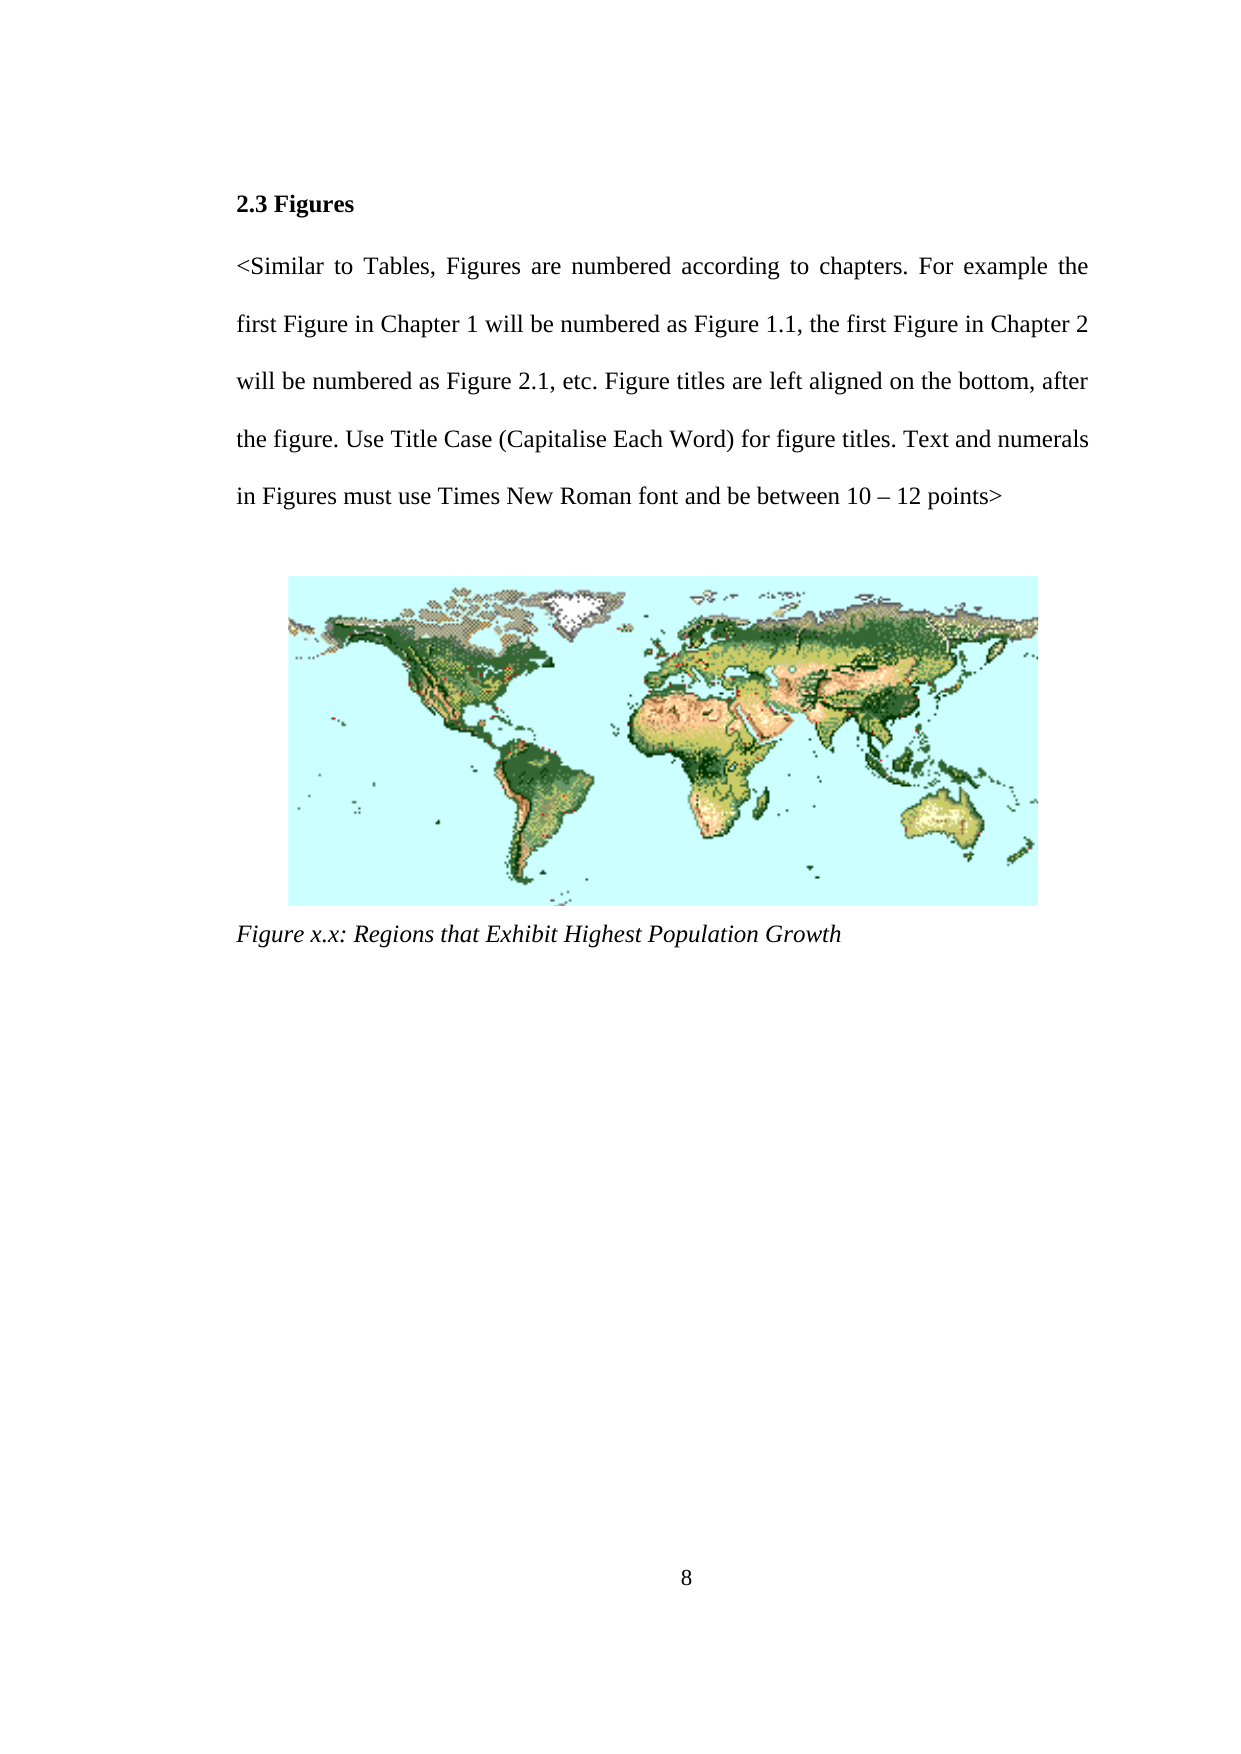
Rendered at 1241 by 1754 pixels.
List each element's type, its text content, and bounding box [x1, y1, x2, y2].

text <Similar to Tables, Figures are numbered according to chapters. For example the first Figure in Chapter 1 will be numbered as Figure 1.1, the first Figure in Chapter 2 will be numbered as Figure 2.1, etc. Figure titles are left aligned on the bottom, after the figure. Use Title Case (Capitalise Each Word) for figure titles. Text and numerals in Figures must use Times New Roman font and be between 10 – 12 points> [236, 251, 1090, 510]
title Figure x.x: Regions that Exhibit Highest Population Growth [236, 919, 1090, 947]
subtitle Figures [236, 189, 1090, 218]
picture [288, 576, 1039, 906]
